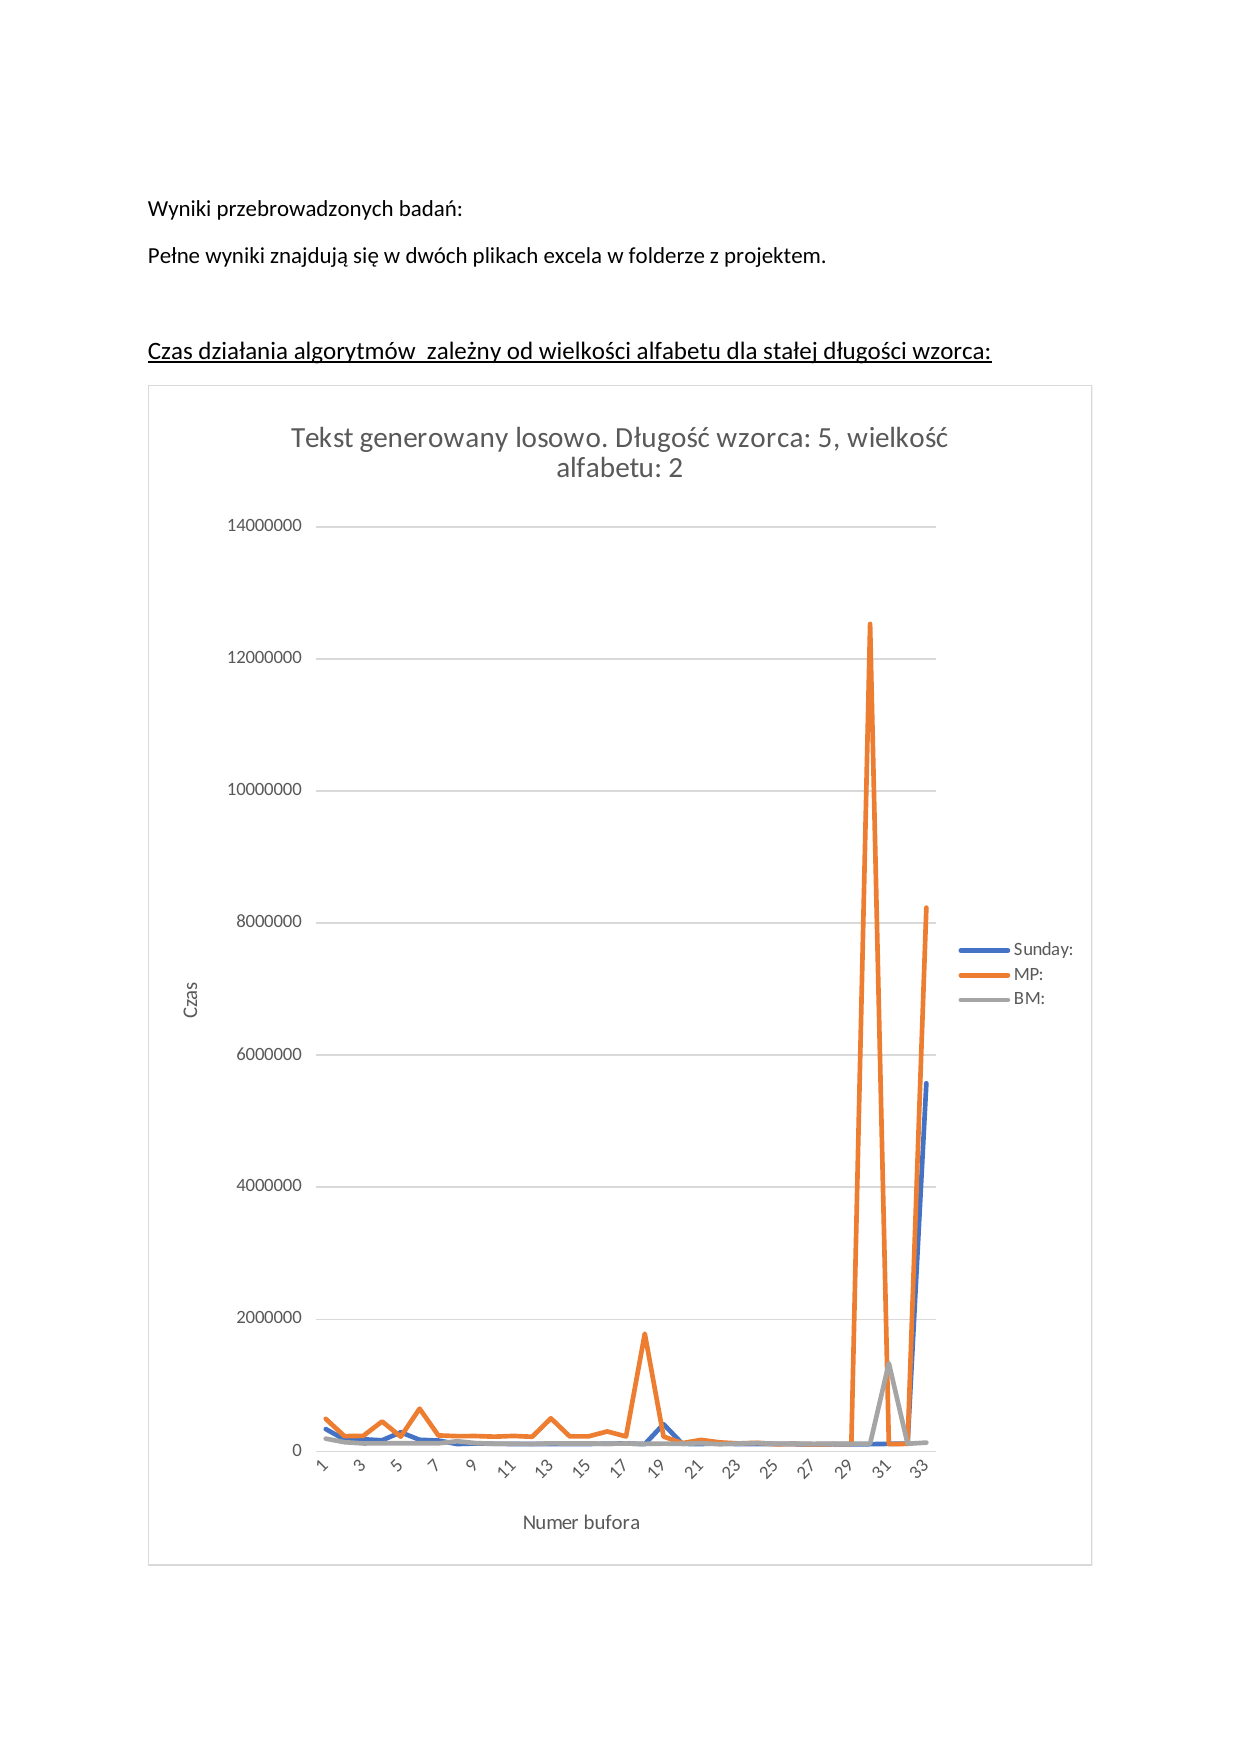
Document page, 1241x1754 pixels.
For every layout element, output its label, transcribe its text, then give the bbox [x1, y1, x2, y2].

text Czas działania algorytmów zależny od wielkości alfabetu dla stałej długości wzorca: [148, 335, 1093, 366]
text Wyniki przebrowadzonych badań: [148, 194, 1093, 222]
text Pełne wyniki znajdują się w dwóch plikach excela w folderze z projektem. [148, 241, 1093, 269]
